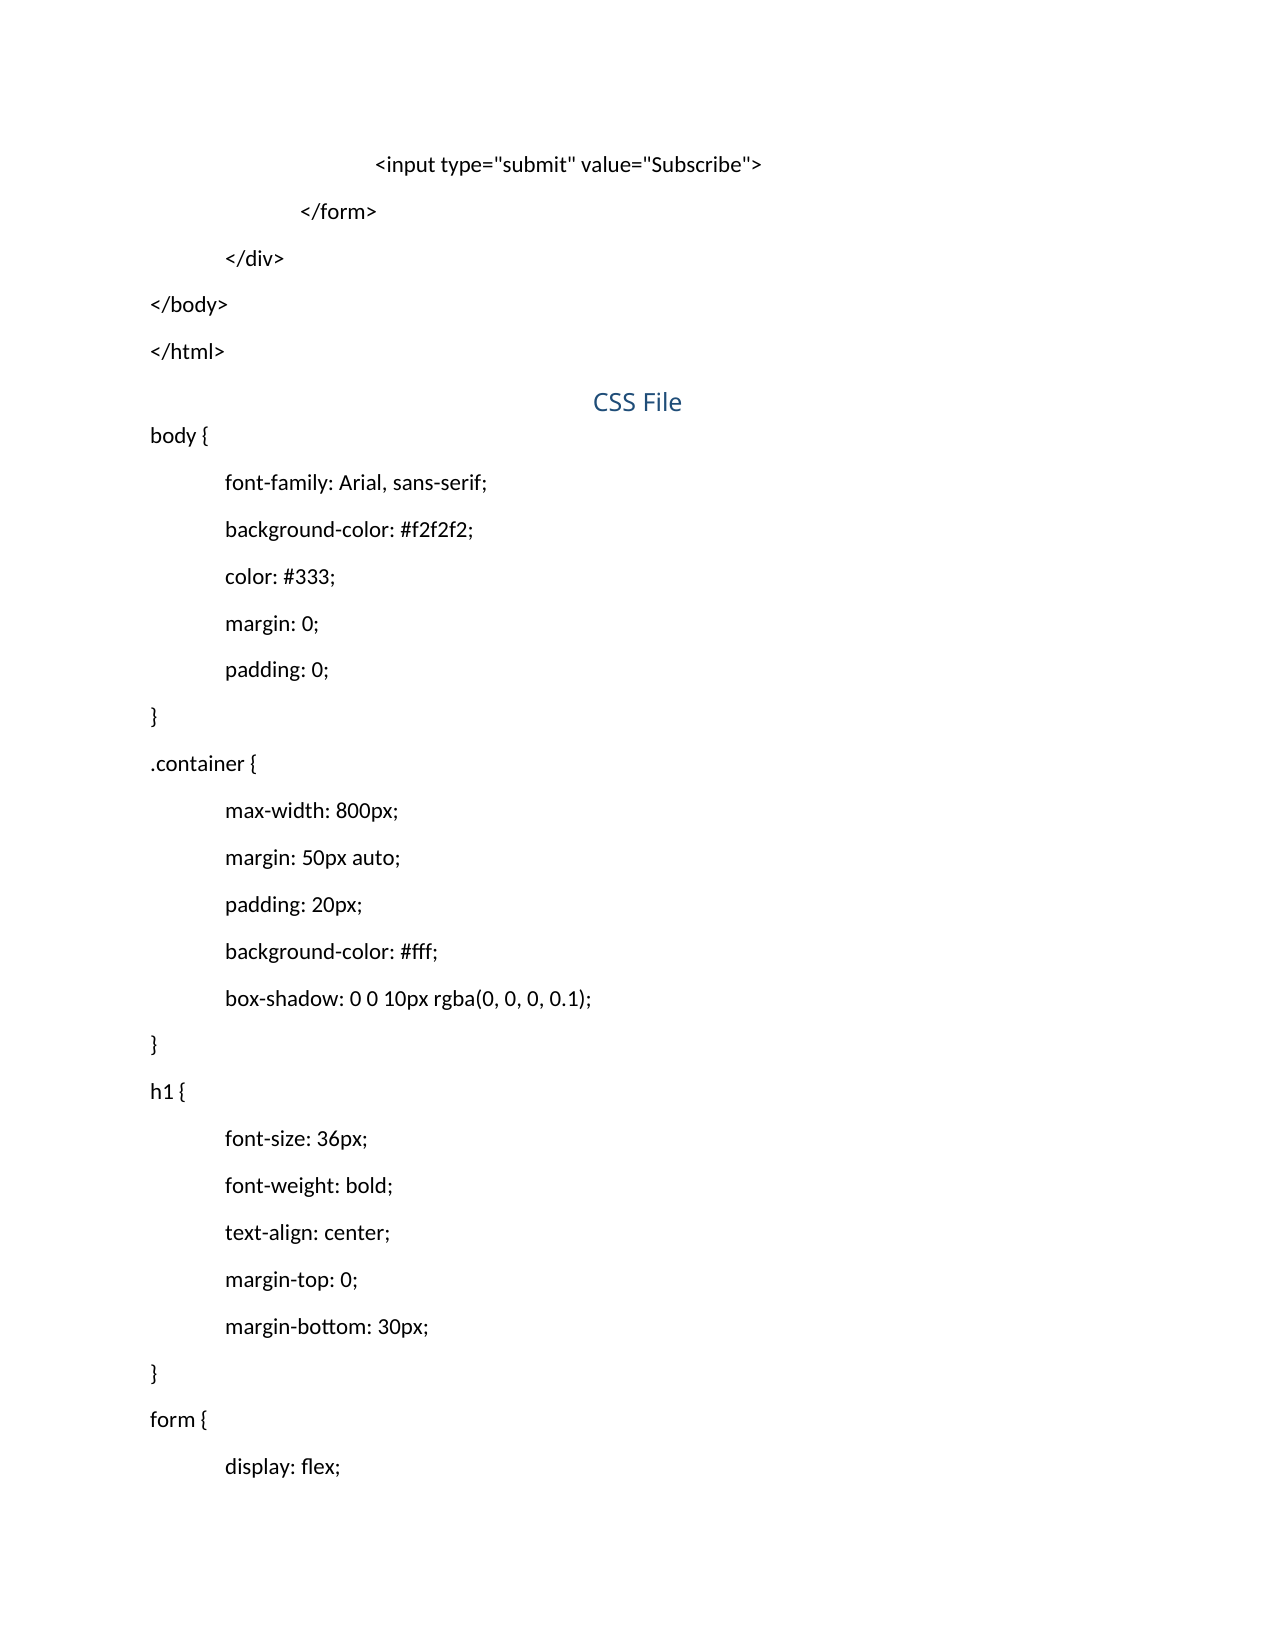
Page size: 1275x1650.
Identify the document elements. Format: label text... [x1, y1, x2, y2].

text font-weight: bold; [150, 1171, 1125, 1199]
text <input type="submit" value="Subscribe"> [150, 150, 1125, 178]
text color: #333; [150, 562, 1125, 590]
text padding: 20px; [150, 890, 1125, 918]
text display: flex; [150, 1452, 1125, 1480]
text max-width: 800px; [150, 796, 1125, 824]
text margin: 0; [150, 609, 1125, 637]
text } [150, 1359, 1125, 1387]
text form { [150, 1406, 1125, 1433]
text background-color: #fff; [150, 937, 1125, 965]
text } [150, 1031, 1125, 1058]
text padding: 0; [150, 656, 1125, 683]
text margin-top: 0; [150, 1265, 1125, 1293]
text font-size: 36px; [150, 1124, 1125, 1152]
text </form> [150, 197, 1125, 225]
text text-align: center; [150, 1218, 1125, 1246]
text </body> [150, 291, 1125, 319]
text } [150, 702, 1125, 730]
text box-shadow: 0 0 10px rgba(0, 0, 0, 0.1); [150, 984, 1125, 1012]
text margin-bottom: 30px; [150, 1312, 1125, 1340]
text font-family: Arial, sans-serif; [150, 468, 1125, 496]
text </div> [150, 244, 1125, 272]
text </html> [150, 337, 1125, 366]
text .container { [150, 749, 1125, 777]
text background-color: #f2f2f2; [150, 515, 1125, 543]
text body { [150, 421, 1125, 449]
text margin: 50px auto; [150, 843, 1125, 871]
subtitle CSS File [150, 384, 1125, 418]
text h1 { [150, 1077, 1125, 1105]
